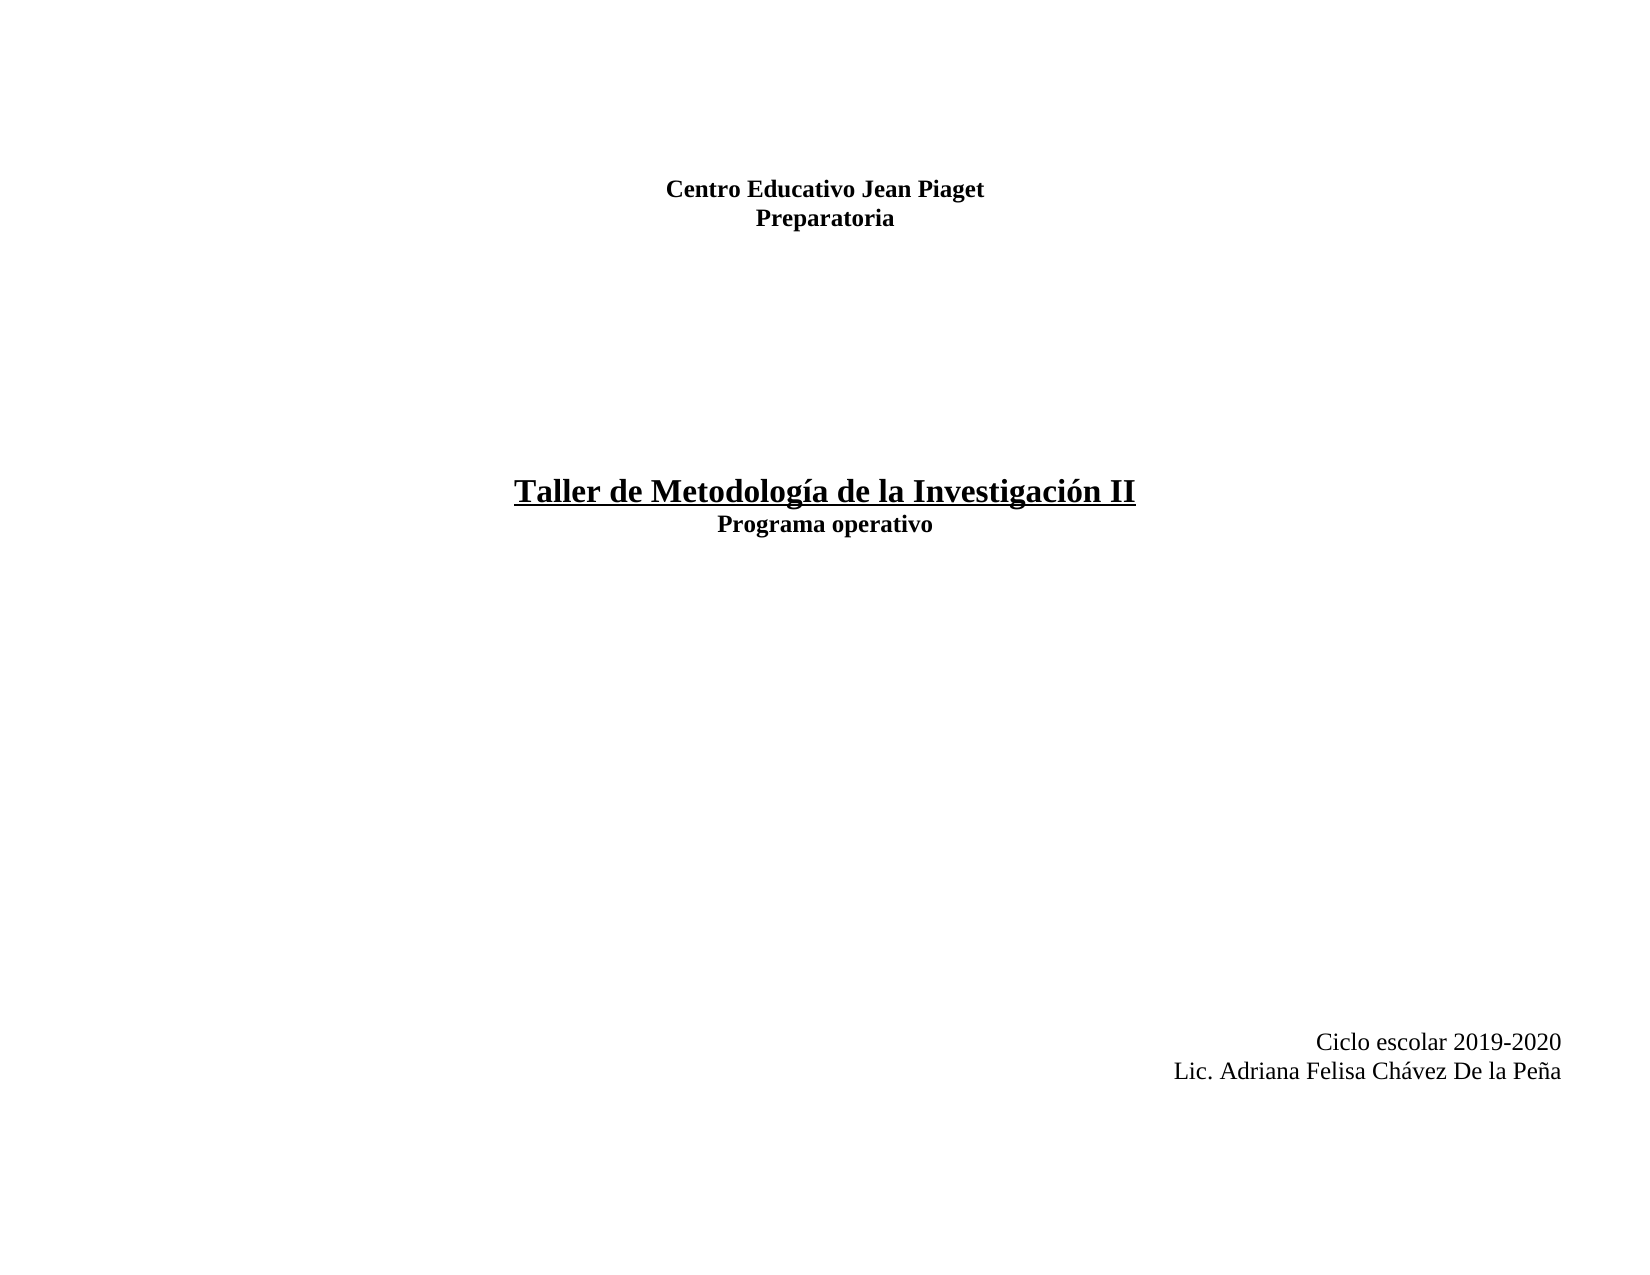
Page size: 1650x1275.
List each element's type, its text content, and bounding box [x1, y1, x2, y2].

text Taller de Metodología de la Investigación II [89, 471, 1561, 509]
text Programa operativo [89, 509, 1561, 538]
text Centro Educativo Jean Piaget [89, 174, 1561, 203]
text Ciclo escolar 2019-2020 [89, 1027, 1561, 1056]
text Lic. Adriana Felisa Chávez De la Peña [89, 1056, 1561, 1084]
text Preparatoria [89, 203, 1561, 232]
